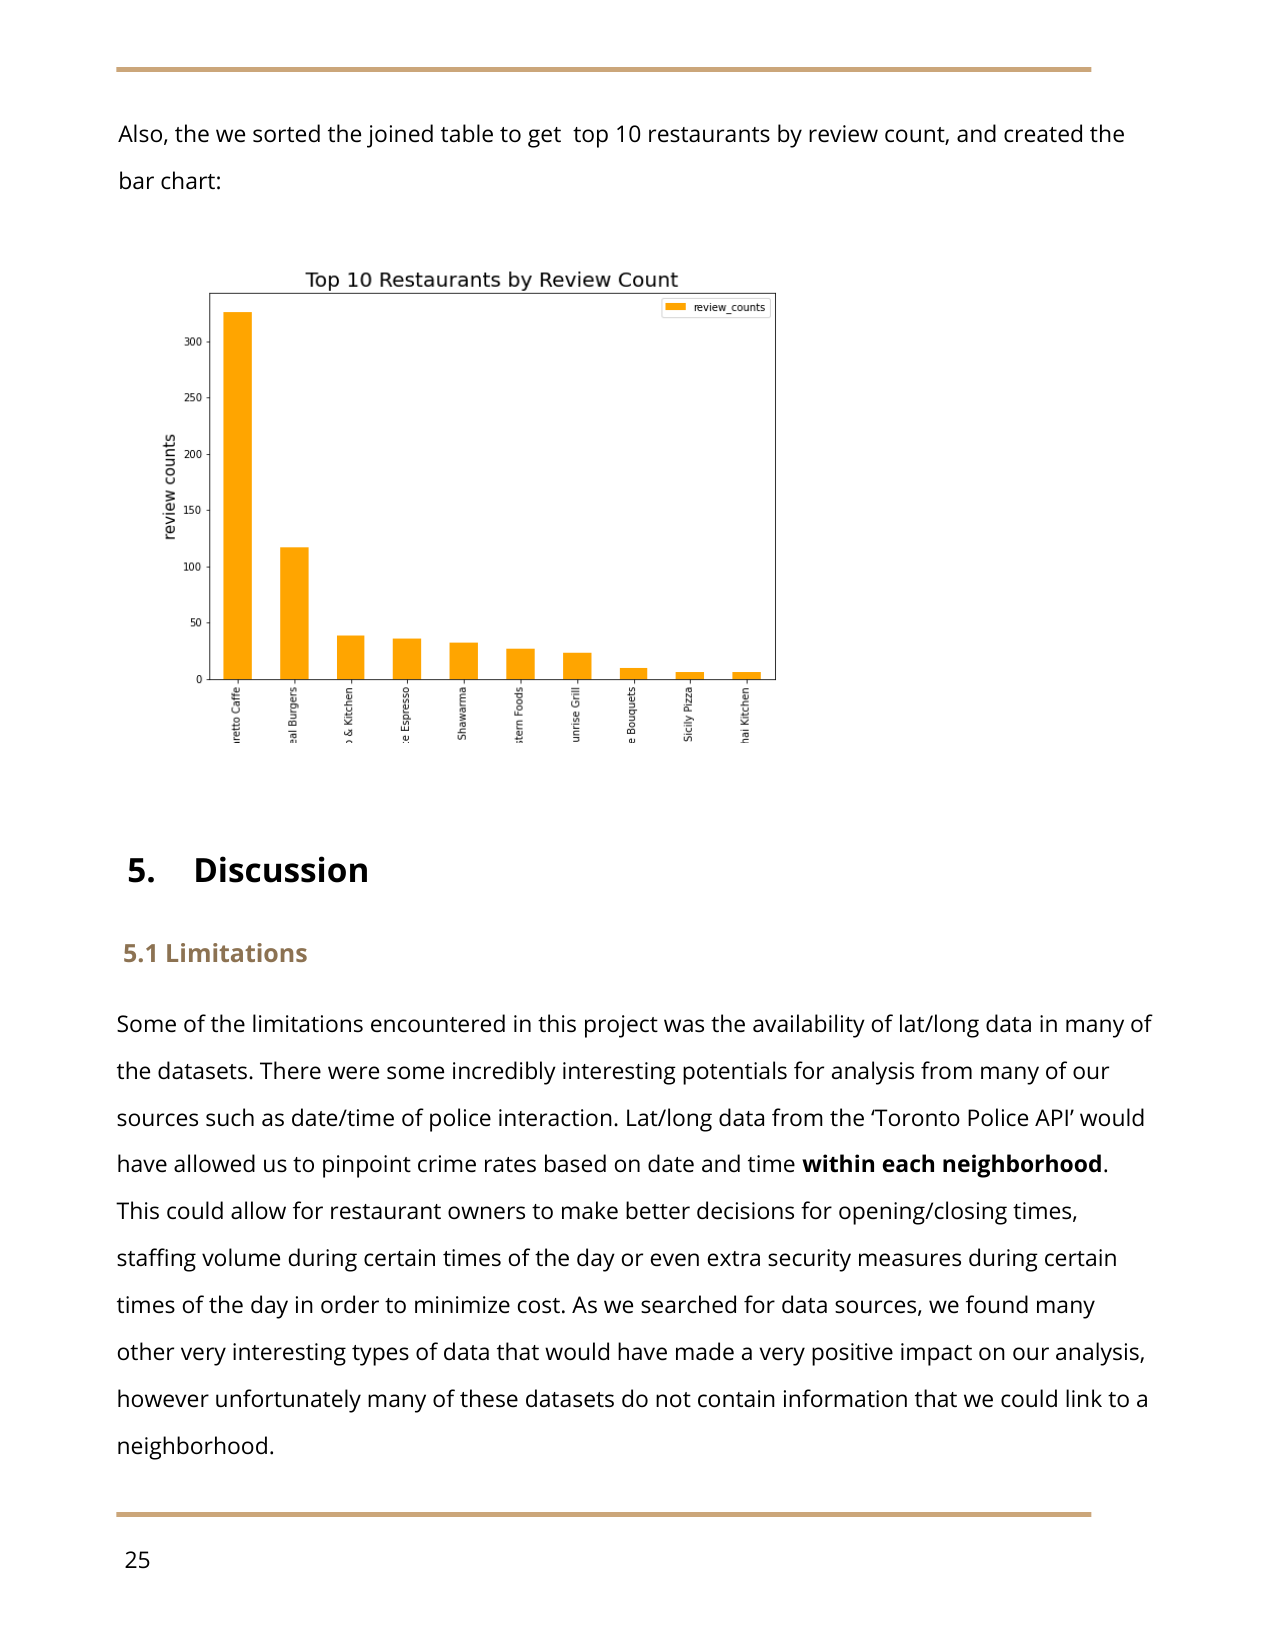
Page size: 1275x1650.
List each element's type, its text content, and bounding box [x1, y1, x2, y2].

picture [116, 67, 1092, 72]
picture [118, 232, 848, 743]
text Some of the limitations encountered in this project was the availability of lat/long data in many of the datasets. There were some incredibly interesting potentials for analysis from many of our sources such as date/time of police interaction. Lat/long data from the ‘Toronto Police API’ would have allowed us to pinpoint crime rates based on date and time within each neighborhood. This could allow for restaurant owners to make better decisions for opening/closing times, staffing volume during certain times of the day or even extra security measures during certain times of the day in order to minimize cost. As we searched for data sources, we found many other very interesting types of data that would have made a very positive impact on our analysis, however unfortunately many of these datasets do not contain information that we could link to a neighborhood. [116, 1008, 1157, 1461]
text Also, the we sorted the joined table to get top 10 restaurants by review count, and created the bar chart: [118, 118, 1157, 196]
picture [116, 1512, 1092, 1517]
subtitle 5.1 Limitations [116, 936, 1157, 970]
subtitle Discussion [156, 847, 1157, 892]
